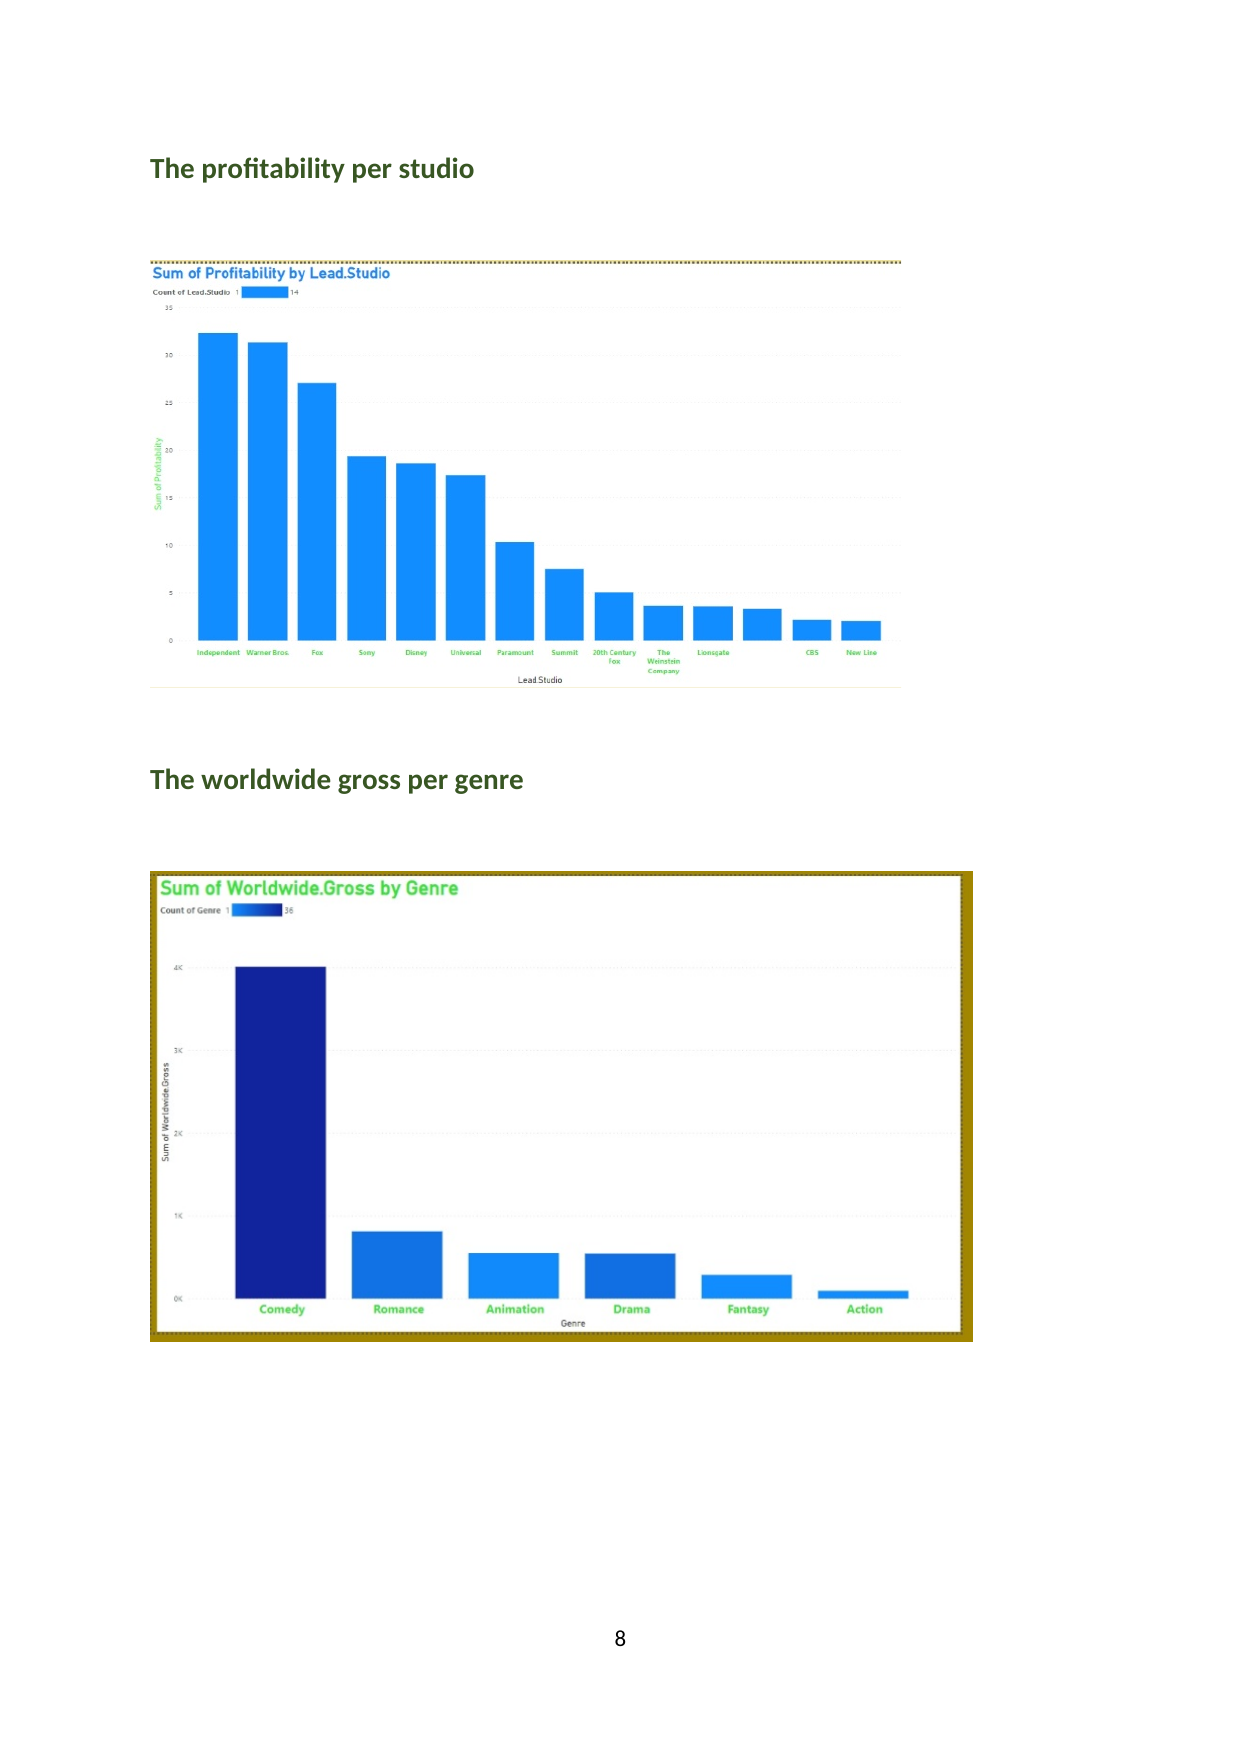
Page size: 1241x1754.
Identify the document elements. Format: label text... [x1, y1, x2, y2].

text The worldwide gross per genre [150, 761, 1090, 797]
text The profitability per studio [150, 150, 1090, 186]
picture [150, 871, 973, 1342]
picture [150, 260, 902, 688]
